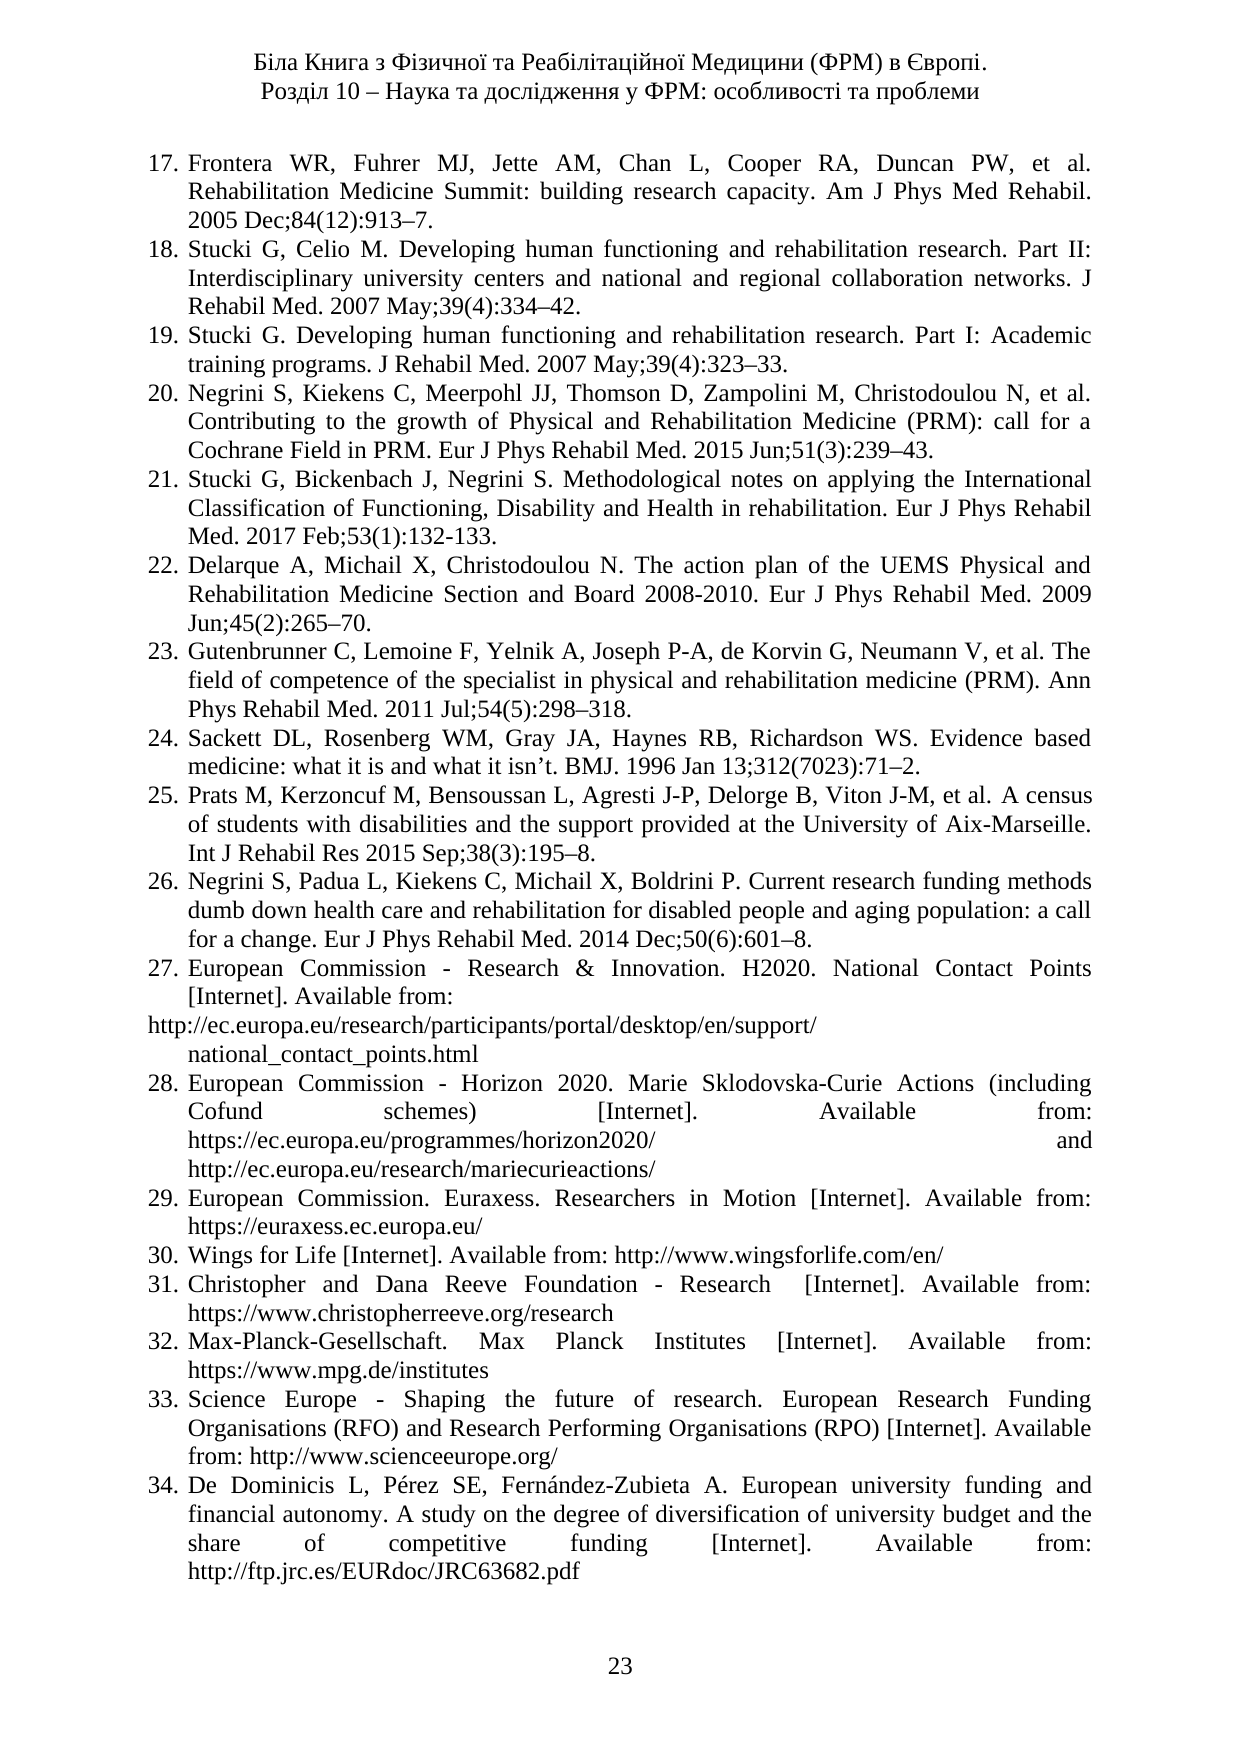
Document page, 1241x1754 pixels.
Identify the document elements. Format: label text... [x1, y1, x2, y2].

text 27. European Commission - Research & Innovation. H2020. National Contact Points [Internet]. Available from: [148, 953, 1093, 1010]
text 29. European Commission. Euraxess. Researchers in Motion [Internet]. Available from: https://euraxess.ec.europa.eu/ [148, 1183, 1093, 1240]
text 23. Gutenbrunner C, Lemoine F, Yelnik A, Joseph P-A, de Korvin G, Neumann V, et al. The field of competence of the specialist in physical and rehabilitation medicine (PRM). Ann Phys Rehabil Med. 2011 Jul;54(5):298–318. [148, 636, 1093, 723]
text 24. Sackett DL, Rosenberg WM, Gray JA, Haynes RB, Richardson WS. Evidence based medicine: what it is and what it isn’t. BMJ. 1996 Jan 13;312(7023):71–2. [148, 723, 1093, 780]
text 34. De Dominicis L, Pérez SE, Fernández-Zubieta A. European university funding and financial autonomy. A study on the degree of diversification of university budget and the share of competitive funding [Internet]. Available from: http://ftp.jrc.es/EURdoc/JRC63682.pdf [148, 1470, 1093, 1585]
text 30. Wings for Life [Internet]. Available from: http://www.wingsforlife.com/en/ [148, 1240, 1093, 1269]
text 21. Stucki G, Bickenbach J, Negrini S. Methodological notes on applying the International Classification of Functioning, Disability and Health in rehabilitation. Eur J Phys Rehabil Med. 2017 Feb;53(1):132-133. [148, 464, 1093, 550]
text 22. Delarque A, Michail X, Christodoulou N. The action plan of the UEMS Physical and Rehabilitation Medicine Section and Board 2008-2010. Eur J Phys Rehabil Med. 2009 Jun;45(2):265–70. [148, 550, 1093, 636]
text 33. Science Europe - Shaping the future of research. European Research Funding Organisations (RFO) and Research Performing Organisations (RPO) [Internet]. Available from: http://www.scienceeurope.org/ [148, 1384, 1093, 1470]
text 20. Negrini S, Kiekens C, Meerpohl JJ, Thomson D, Zampolini M, Christodoulou N, et al. Contributing to the growth of Physical and Rehabilitation Medicine (PRM): call for a Cochrane Field in PRM. Eur J Phys Rehabil Med. 2015 Jun;51(3):239–43. [148, 378, 1093, 464]
text 19. Stucki G. Developing human functioning and rehabilitation research. Part I: Academic training programs. J Rehabil Med. 2007 May;39(4):323–33. [148, 320, 1093, 378]
text 25. Prats M, Kerzoncuf M, Bensoussan L, Agresti J-P, Delorge B, Viton J-M, et al. A census of students with disabilities and the support provided at the University of Aix-Marseille. Int J Rehabil Res 2015 Sep;38(3):195–8. [148, 780, 1093, 866]
text http://ec.europa.eu/research/participants/portal/desktop/en/support/national_contact_points.html [148, 1010, 1093, 1068]
text 18. Stucki G, Celio M. Developing human functioning and rehabilitation research. Part II: Interdisciplinary university centers and national and regional collaboration networks. J Rehabil Med. 2007 May;39(4):334–42. [148, 234, 1093, 320]
text 17. Frontera WR, Fuhrer MJ, Jette AM, Chan L, Cooper RA, Duncan PW, et al. Rehabilitation Medicine Summit: building research capacity. Am J Phys Med Rehabil. 2005 Dec;84(12):913–7. [148, 148, 1093, 234]
text 26. Negrini S, Padua L, Kiekens C, Michail X, Boldrini P. Current research funding methods dumb down health care and rehabilitation for disabled people and aging population: a call for a change. Eur J Phys Rehabil Med. 2014 Dec;50(6):601–8. [148, 866, 1093, 953]
text 32. Max-Planck-Gesellschaft. Max Planck Institutes [Internet]. Available from: https://www.mpg.de/institutes [148, 1326, 1093, 1384]
text 28. European Commission - Horizon 2020. Marie Sklodovska-Curie Actions (including Cofund schemes) [Internet]. Available from: https://ec.europa.eu/programmes/horizon2020/ and http://ec.europa.eu/research/mariecurieactions/ [148, 1068, 1093, 1183]
text 31. Christopher and Dana Reeve Foundation - Research [Internet]. Available from: https://www.christopherreeve.org/research [148, 1269, 1093, 1326]
